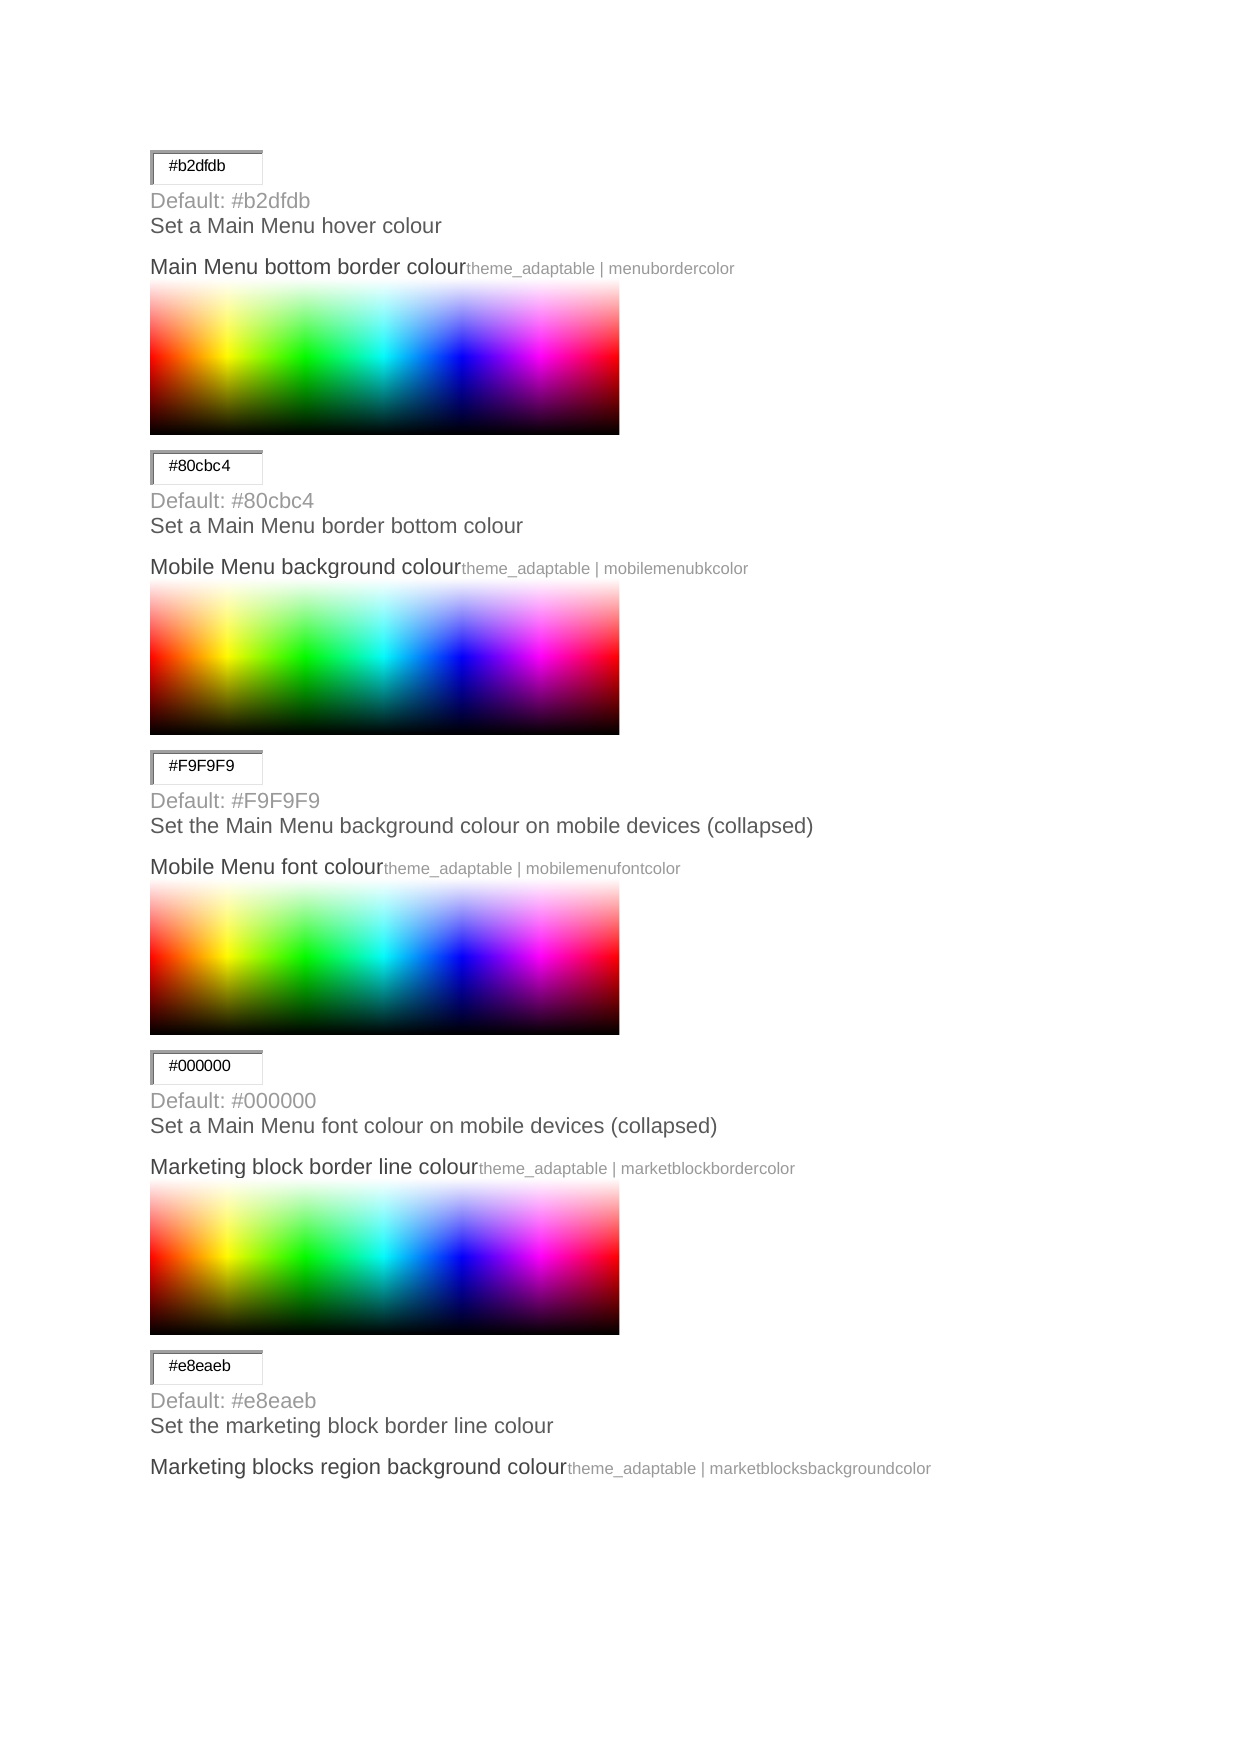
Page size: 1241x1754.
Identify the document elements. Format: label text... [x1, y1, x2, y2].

text Main Menu bottom border colourtheme_adaptable | menubordercolor [150, 254, 1090, 279]
text Default: #80cbc4 [150, 488, 1090, 513]
text Default: #e8eaeb [150, 1388, 1090, 1413]
picture [150, 278, 620, 435]
text Set a Main Menu border bottom colour [150, 513, 1090, 538]
text Set a Main Menu font colour on mobile devices (collapsed) [150, 1113, 1090, 1138]
text Set the Main Menu background colour on mobile devices (collapsed) [150, 813, 1090, 838]
text Default: #F9F9F9 [150, 788, 1090, 813]
text Marketing blocks region background colourtheme_adaptable | marketblocksbackgroundcolor [150, 1454, 1090, 1479]
text Set the marketing block border line colour [150, 1413, 1090, 1438]
text Default: #000000 [150, 1088, 1090, 1113]
text Marketing block border line colourtheme_adaptable | marketblockbordercolor [150, 1154, 1090, 1179]
text Mobile Menu background colourtheme_adaptable | mobilemenubkcolor [150, 554, 1090, 579]
picture [150, 1178, 620, 1335]
picture [150, 578, 620, 735]
text Set a Main Menu hover colour [150, 213, 1090, 238]
picture [150, 878, 620, 1035]
text Mobile Menu font colourtheme_adaptable | mobilemenufontcolor [150, 854, 1090, 879]
text Default: #b2dfdb [150, 188, 1090, 213]
